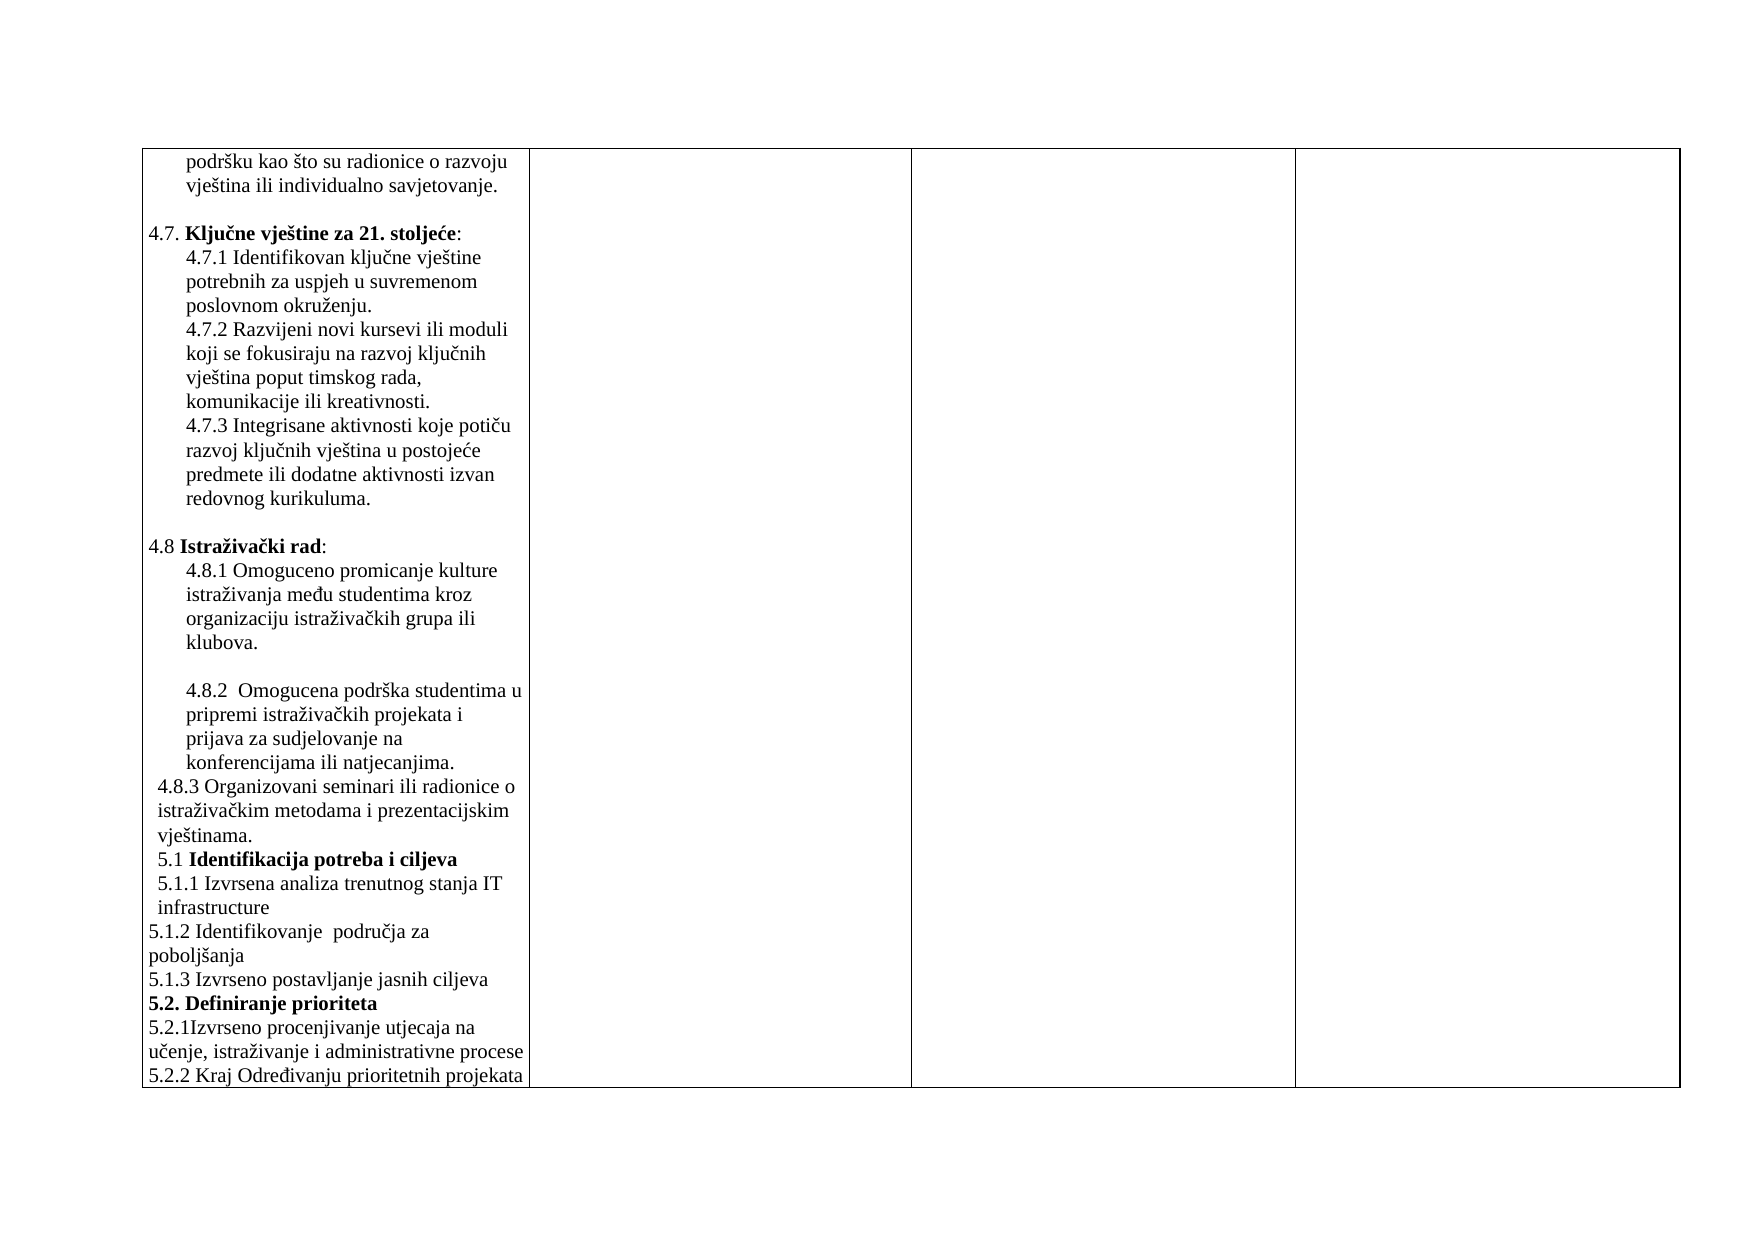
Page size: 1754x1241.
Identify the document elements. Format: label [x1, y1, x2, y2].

table_cell [143, 149, 529, 1087]
table_cell [1296, 149, 1679, 1087]
table_cell [530, 149, 911, 1087]
table_cell [912, 149, 1295, 1087]
